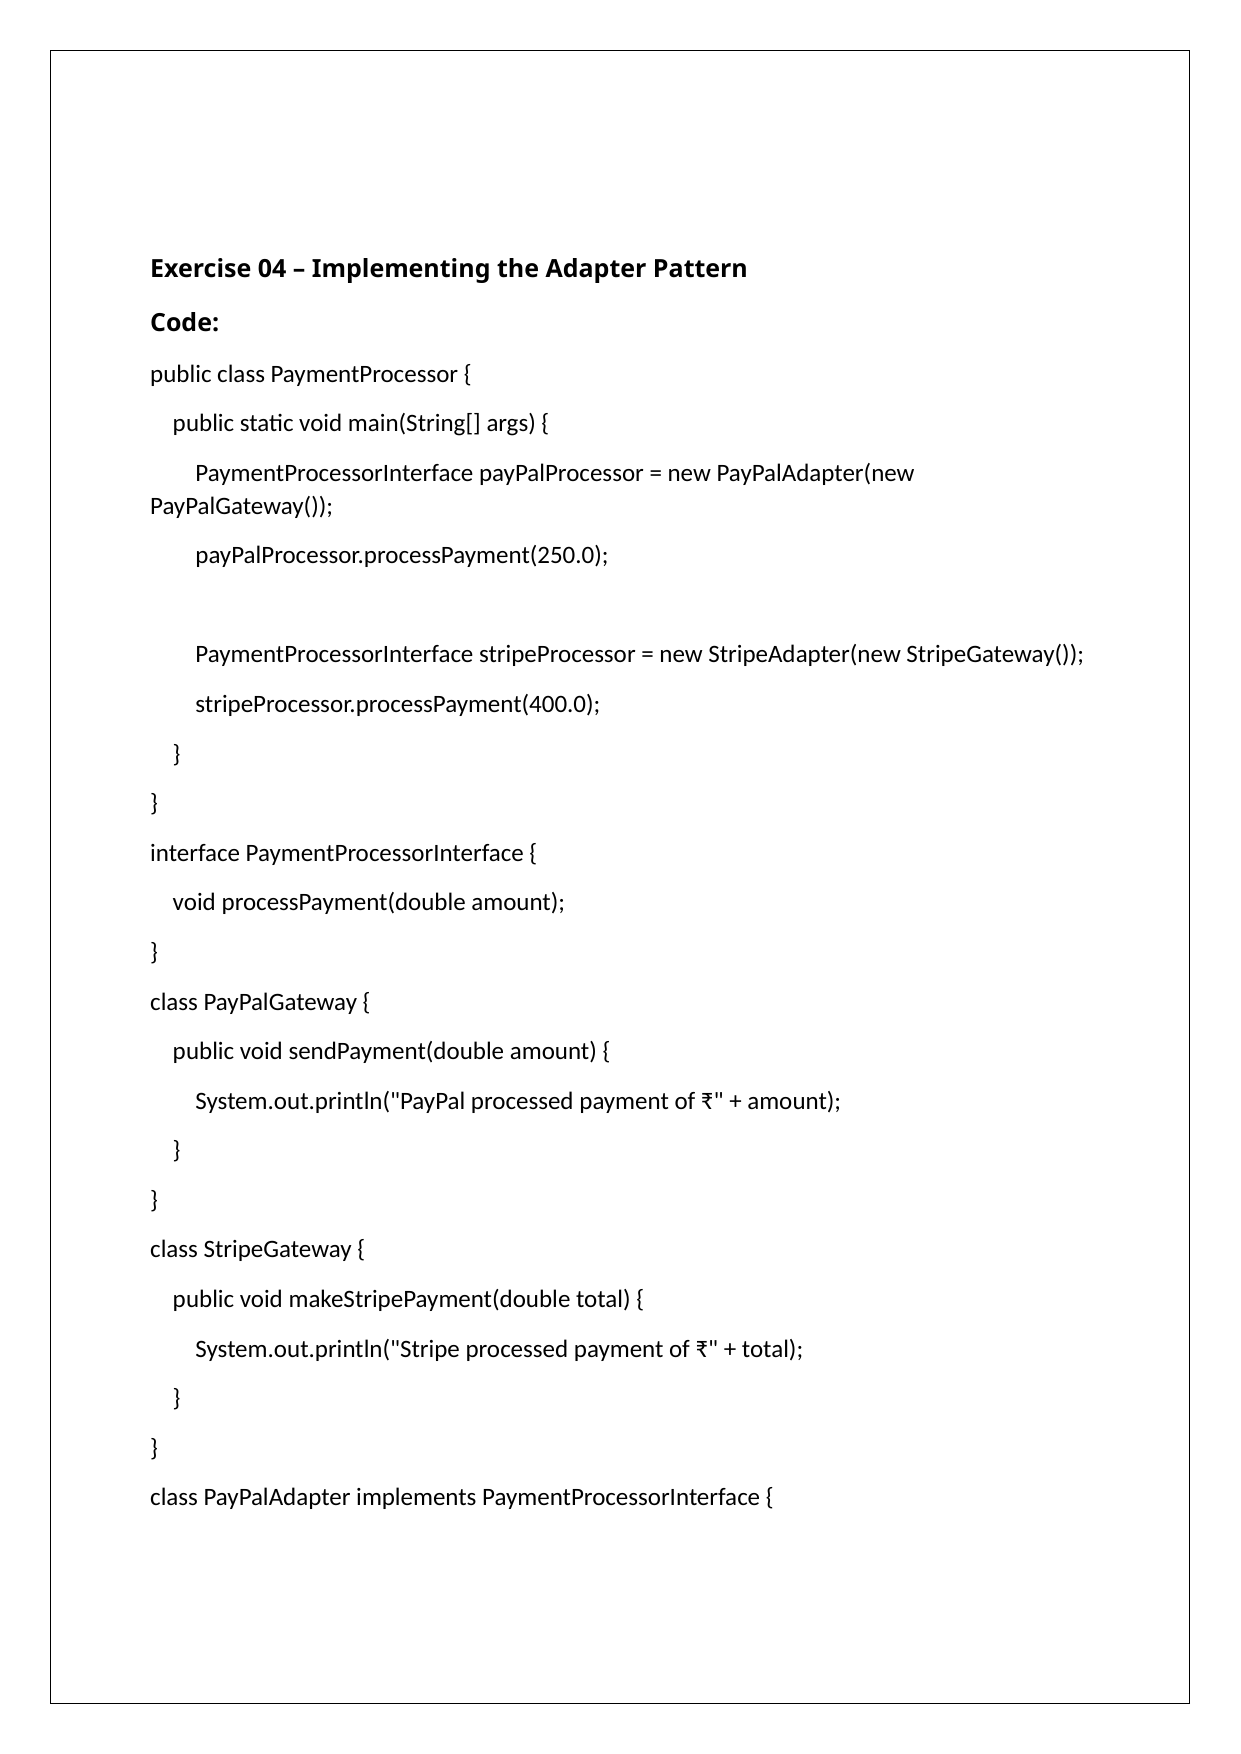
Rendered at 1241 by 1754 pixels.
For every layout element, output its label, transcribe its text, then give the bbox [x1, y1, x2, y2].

text class PayPalAdapter implements PaymentProcessorInterface { [150, 1481, 1090, 1512]
text class StripeGateway { [150, 1233, 1090, 1264]
text } [150, 1184, 1090, 1214]
text public static void main(String[] args) { [150, 407, 1090, 438]
text interface PaymentProcessorInterface { [150, 837, 1090, 867]
text } [150, 1382, 1090, 1413]
text System.out.println("Stripe processed payment of ₹" + total); [150, 1333, 1090, 1363]
text payPalProcessor.processPayment(250.0); [150, 539, 1090, 570]
text stripeProcessor.processPayment(400.0); [150, 688, 1090, 719]
text } [150, 1134, 1090, 1165]
text System.out.println("PayPal processed payment of ₹" + amount); [150, 1085, 1090, 1115]
text } [150, 936, 1090, 967]
text class PayPalGateway { [150, 986, 1090, 1016]
text } [150, 787, 1090, 818]
text } [150, 1432, 1090, 1462]
text public class PaymentProcessor { [150, 358, 1090, 388]
text public void makeStripePayment(double total) { [150, 1283, 1090, 1314]
text Exercise 04 – Implementing the Adapter Pattern [150, 251, 1090, 285]
text public void sendPayment(double amount) { [150, 1035, 1090, 1066]
text void processPayment(double amount); [150, 886, 1090, 917]
text PaymentProcessorInterface payPalProcessor = new PayPalAdapter(new PayPalGateway()); [150, 457, 1090, 520]
text PaymentProcessorInterface stripeProcessor = new StripeAdapter(new StripeGateway()); [150, 638, 1090, 669]
text } [150, 738, 1090, 768]
text Code: [150, 304, 1090, 338]
